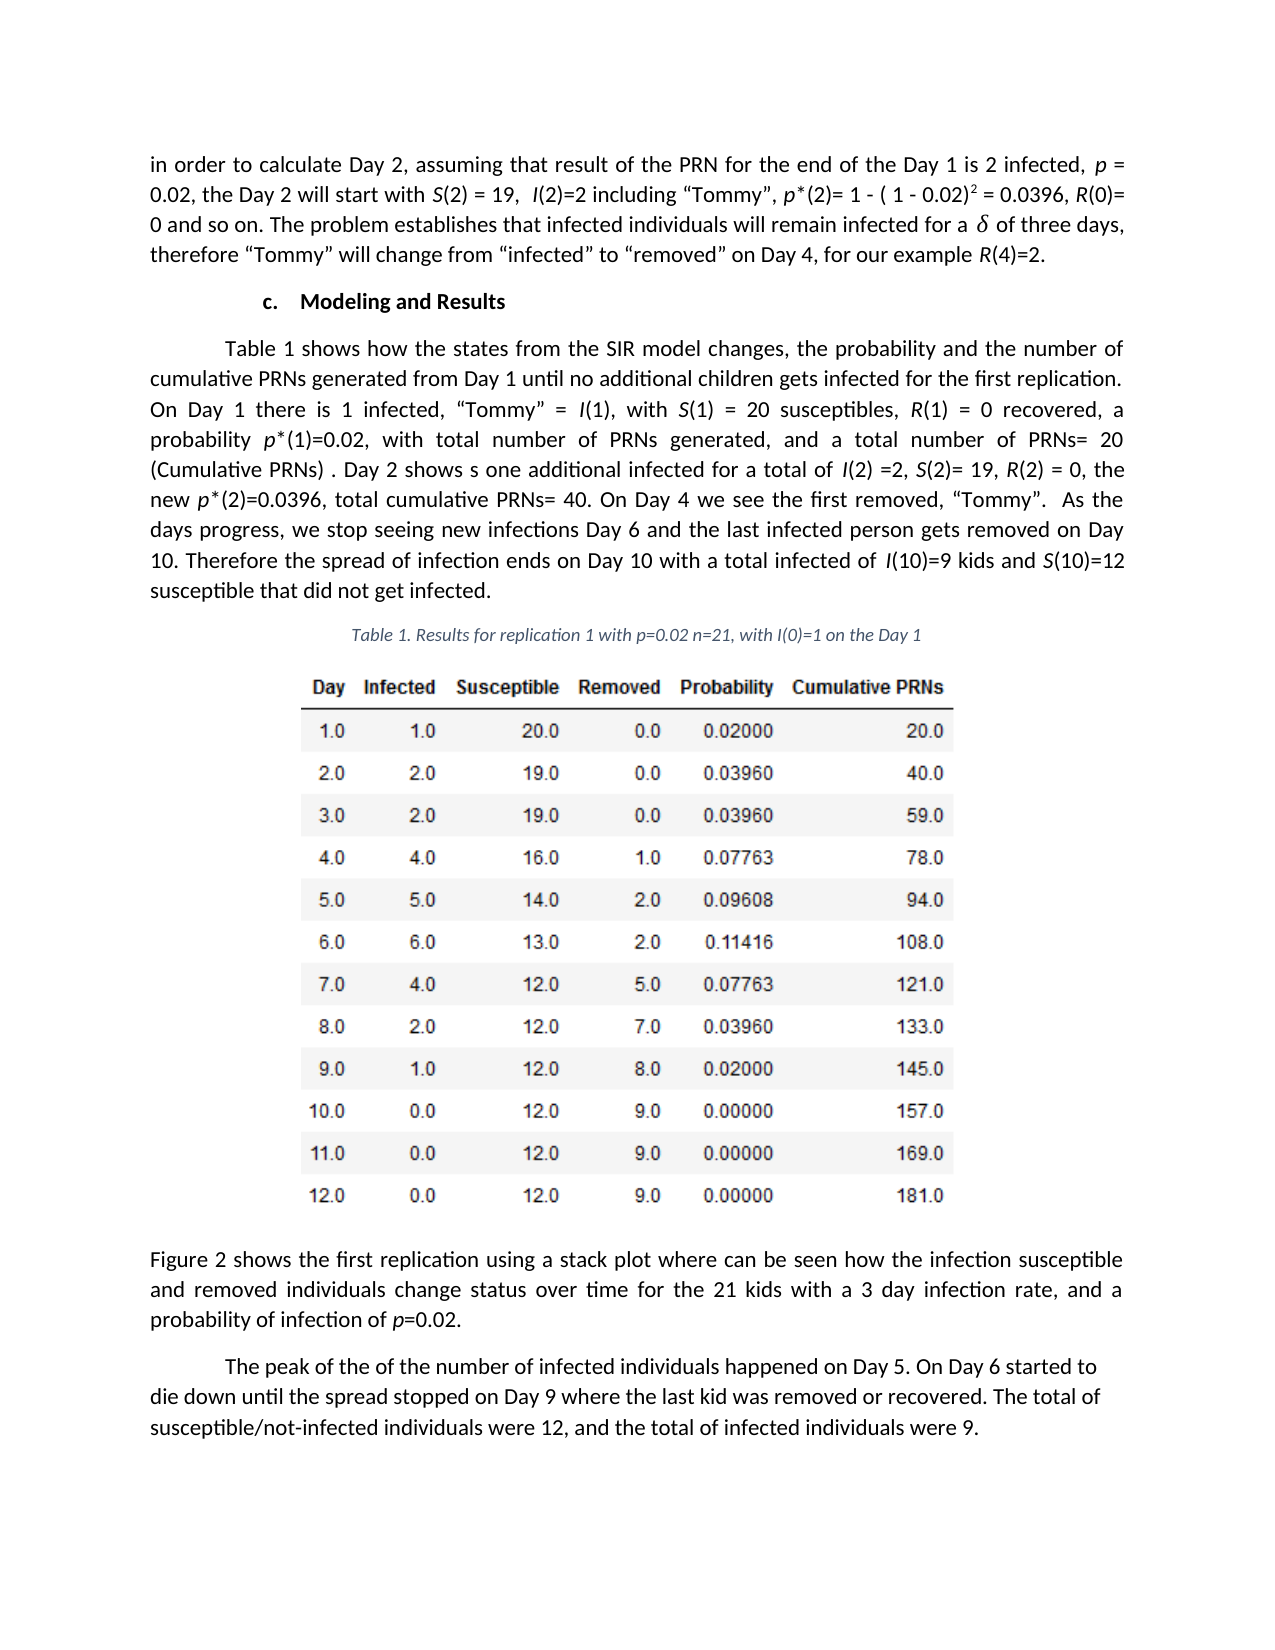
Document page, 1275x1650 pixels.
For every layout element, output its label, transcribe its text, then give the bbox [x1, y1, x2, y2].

text The peak of the of the number of infected individuals happened on Day 5. On Day 6 started to die down until the spread stopped on Day 9 where the last kid was removed or recovered. The total of susceptible/not-infected individuals were 12, and the total of infected individuals were 9. [150, 1352, 1125, 1441]
list Modeling and Results [262, 287, 1125, 316]
text Table 1 shows how the states from the SIR model changes, the probability and the number of cumulative PRNs generated from Day 1 until no additional children gets infected for the first replication. On Day 1 there is 1 infected, “Tommy” = I(1), with S(1) = 20 susceptibles, R(1) = 0 recovered, a probability p*(1)=0.02, with total number of PRNs generated, and a total number of PRNs= 20 (Cumulative PRNs) . Day 2 shows s one additional infected for a total of I(2) =2, S(2)= 19, R(2) = 0, the new p*(2)=0.0396, total cumulative PRNs= 40. On Day 4 we see the first removed, “Tommy”. As the days progress, we stop seeing new infections Day 6 and the last infected person gets removed on Day 10. Therefore the spread of infection ends on Day 10 with a total infected of I(10)=9 kids and S(10)=12 susceptible that did not get infected. [150, 334, 1125, 604]
picture [301, 666, 974, 1226]
text Table 1. Results for replication 1 with p=0.02 n=21, with I(0)=1 on the Day 1 [150, 623, 1125, 646]
text Figure 2 shows the first replication using a stack plot where can be seen how the infection susceptible and removed individuals change status over time for the 21 kids with a 3 day infection rate, and a probability of infection of p=0.02. [150, 1245, 1125, 1333]
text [150, 150, 1125, 269]
